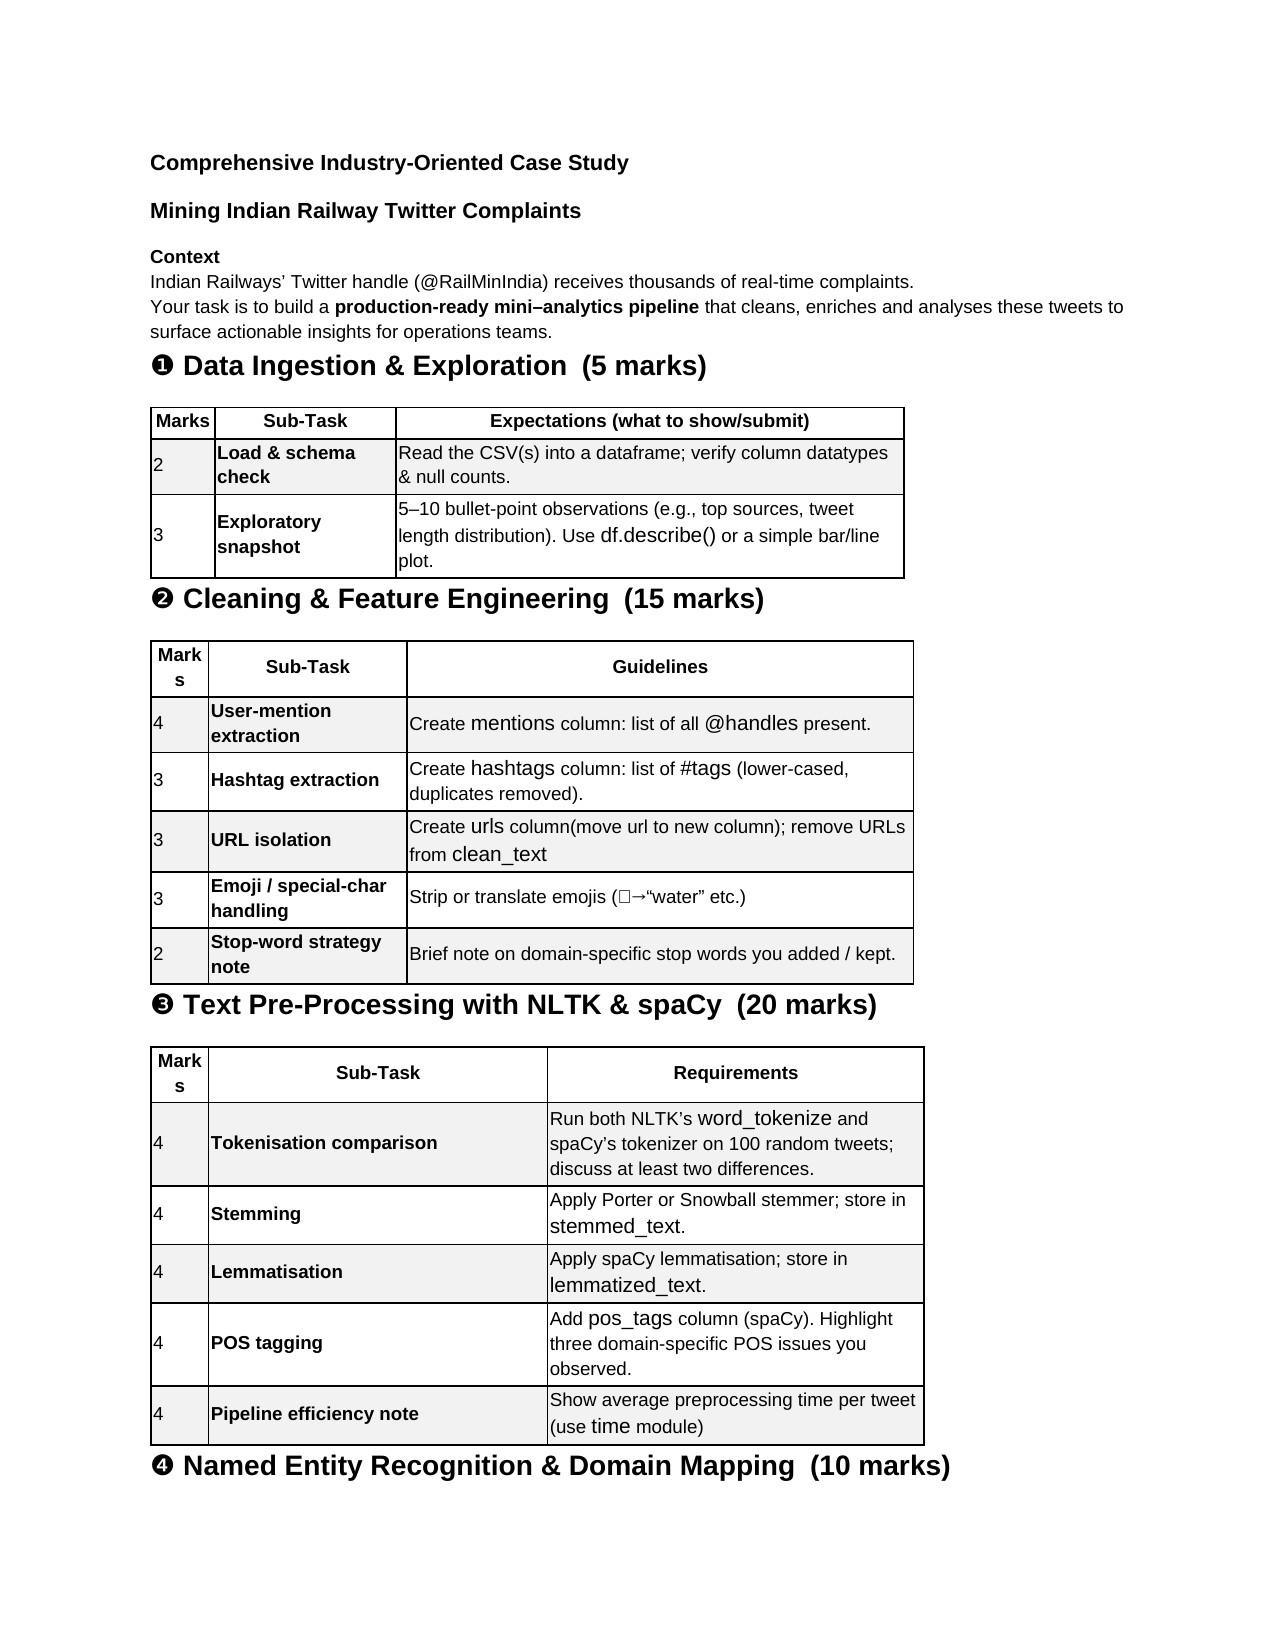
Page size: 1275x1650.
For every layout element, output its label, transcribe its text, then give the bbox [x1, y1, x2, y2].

table_cell Brief note on domain-specific stop words you added / kept. [408, 929, 913, 983]
table_header Sub-Task [216, 408, 395, 438]
table_cell Emoji / special-char handling [209, 873, 406, 927]
table_cell Apply Porter or Snowball stemmer; store in stemmed_text. [548, 1187, 923, 1244]
table_header Requirements [548, 1048, 923, 1102]
table_cell 3 [152, 495, 214, 577]
table_cell Show average preprocessing time per tweet (use time module) [548, 1387, 923, 1444]
table_cell 4 [152, 698, 208, 752]
table_header Expectations (what to show/submit) [397, 408, 903, 438]
text Context [150, 246, 1125, 268]
table_cell 2 [152, 440, 214, 494]
table_cell 4 [152, 1245, 208, 1302]
table_header Marks [152, 408, 214, 438]
table_cell Stop-word strategy note [209, 929, 406, 983]
text Named Entity Recognition & Domain Mapping (10 marks) [150, 1446, 1125, 1484]
table_cell Strip or translate emojis (💧→“water” etc.) [408, 873, 913, 927]
text Data Ingestion & Exploration (5 marks) [150, 345, 1125, 384]
table_cell Run both NLTK’s word_tokenize and spaCy’s tokenizer on 100 random tweets; discuss at least two differences. [548, 1103, 923, 1185]
table_header Sub-Task [209, 642, 406, 696]
table_cell Apply spaCy lemmatisation; store in lemmatized_text. [548, 1245, 923, 1302]
table_cell Load & schema check [216, 440, 395, 494]
table_cell Lemmatisation [209, 1245, 547, 1302]
table_cell 4 [152, 1387, 208, 1444]
table_cell 4 [152, 1103, 208, 1185]
table_cell Read the CSV(s) into a dataframe; verify column datatypes & null counts. [397, 440, 903, 494]
table_cell Stemming [209, 1187, 547, 1244]
table_cell 4 [152, 1304, 208, 1385]
text Indian Railways’ Twitter handle (@RailMinIndia) receives thousands of real-time complaints. [150, 271, 1125, 293]
table_header Marks [152, 642, 208, 696]
table_cell Add pos_tags column (spaCy). Highlight three domain-specific POS issues you observed. [548, 1304, 923, 1385]
table_cell Create mentions column: list of all @handles present. [408, 698, 913, 752]
table_cell Pipeline efficiency note [209, 1387, 547, 1444]
table_header Guidelines [408, 642, 913, 696]
table_cell 5–10 bullet-point observations (e.g., top sources, tweet length distribution). Use df.describe() or a simple bar/line plot. [397, 495, 903, 577]
text Cleaning & Feature Engineering (15 marks) [150, 579, 1125, 617]
table_cell Tokenisation comparison [209, 1103, 547, 1185]
table_cell 3 [152, 812, 208, 871]
table_cell URL isolation [209, 812, 406, 871]
text Your task is to build a production-ready mini–analytics pipeline that cleans, enriches and analyses these tweets to surface actionable insights for operations teams. [150, 296, 1125, 342]
table_header Sub-Task [209, 1048, 547, 1102]
table_cell Create hashtags column: list of #tags (lower-cased, duplicates removed). [408, 753, 913, 810]
table_cell 2 [152, 929, 208, 983]
table_cell POS tagging [209, 1304, 547, 1385]
text Mining Indian Railway Twitter Complaints [150, 198, 1125, 223]
text Comprehensive Industry-Oriented Case Study [150, 150, 1125, 175]
table_cell 3 [152, 753, 208, 810]
table_cell Exploratory snapshot [216, 495, 395, 577]
table_cell 3 [152, 873, 208, 927]
table_header Marks [152, 1048, 208, 1102]
text Text Pre-Processing with NLTK & spaCy (20 marks) [150, 985, 1125, 1023]
table_cell Create urls column(move url to new column); remove URLs from clean_text [408, 812, 913, 871]
table_cell Hashtag extraction [209, 753, 406, 810]
table_cell 4 [152, 1187, 208, 1244]
table_cell User-mention extraction [209, 698, 406, 752]
